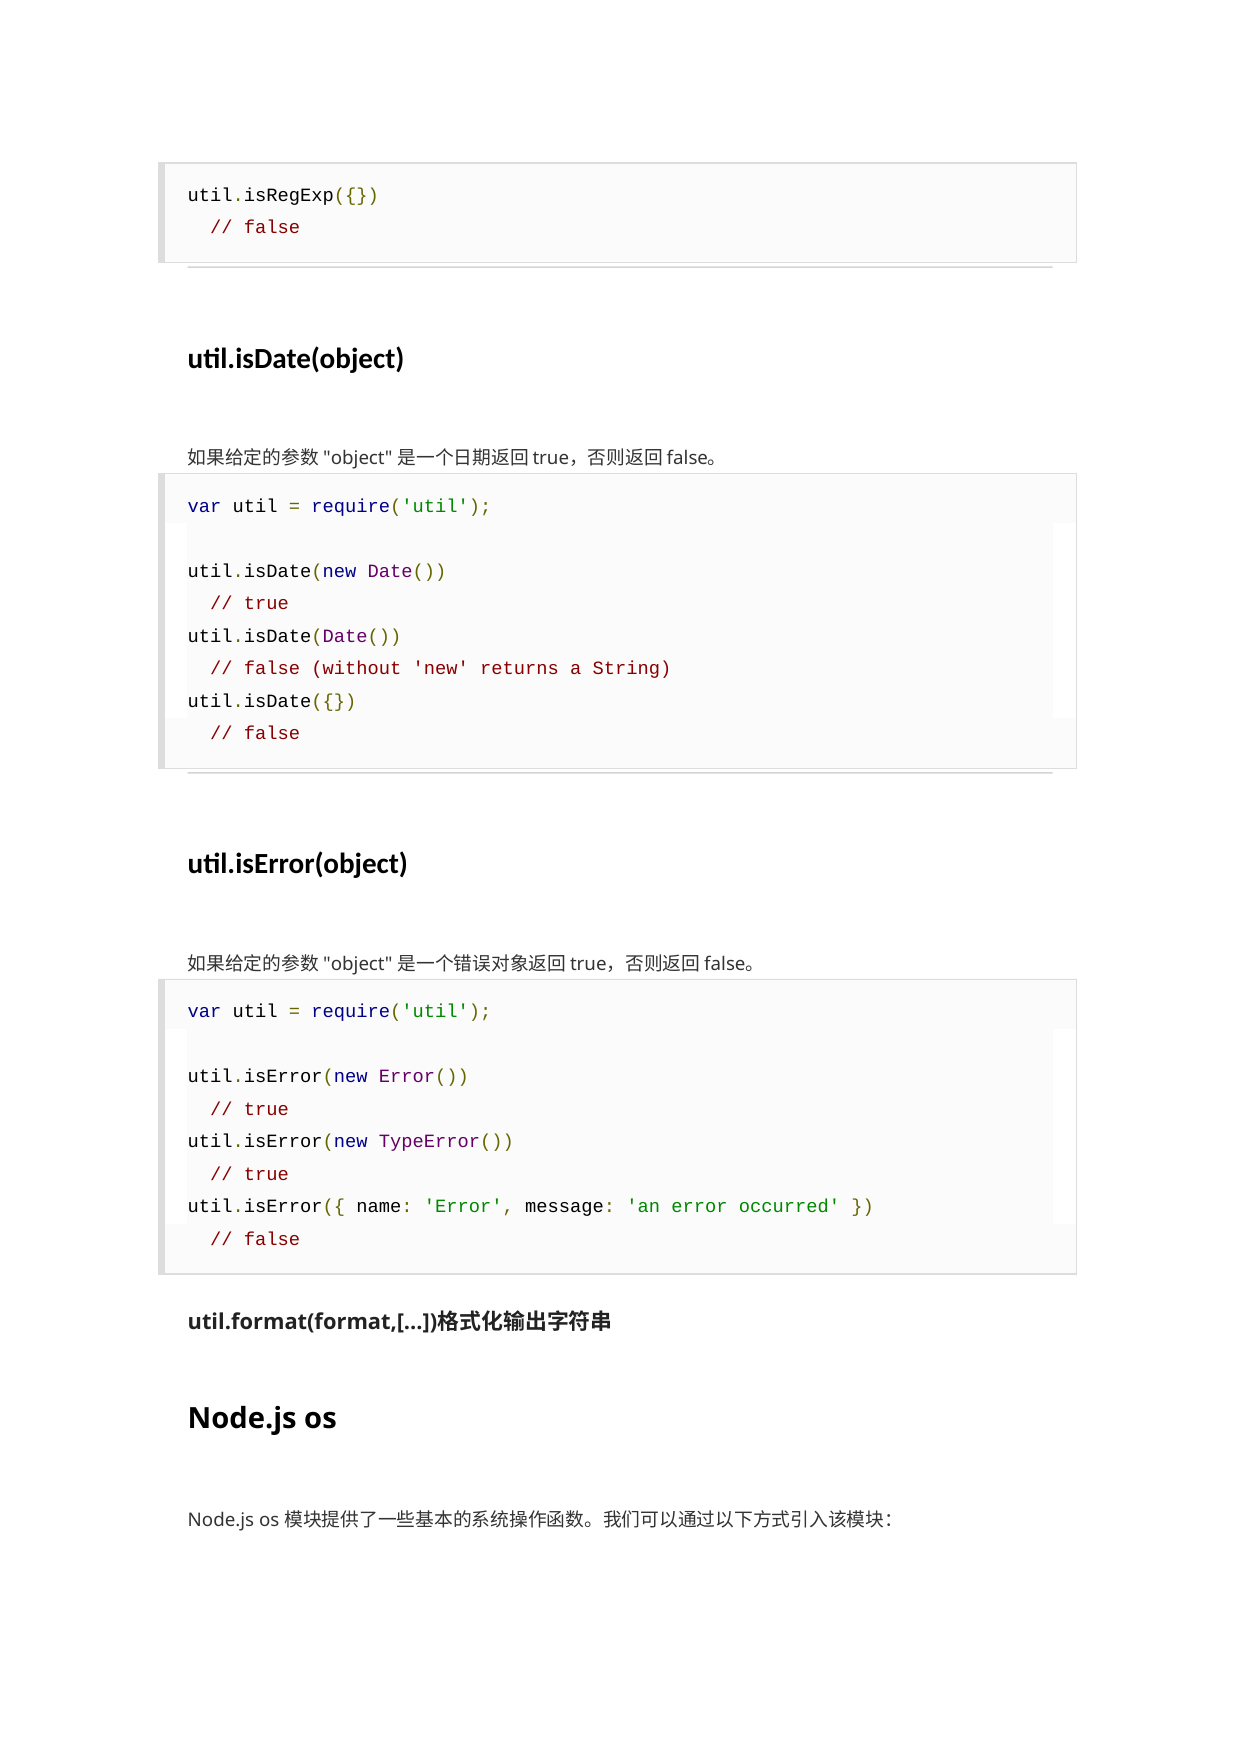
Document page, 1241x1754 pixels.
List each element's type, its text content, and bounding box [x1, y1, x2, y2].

text Node.js os 模块提供了一些基本的系统操作函数。我们可以通过以下方式引入该模块： [187, 1502, 1053, 1534]
text // true [187, 588, 1053, 621]
text var util = require('util'); [165, 980, 1076, 1029]
text 如果给定的参数 "object" 是一个错误对象返回true，否则返回false。 [187, 946, 1053, 978]
text // false (without 'new' returns a String) [187, 653, 1053, 686]
text util.isDate(new Date()) [187, 556, 1053, 588]
text util.isError(new TypeError()) [187, 1127, 1053, 1159]
text var util = require('util'); [165, 474, 1076, 523]
subtitle util.isError(object) [187, 831, 1053, 896]
text // true [187, 1159, 1053, 1192]
text util.isDate({}) [187, 686, 1053, 700]
text // false [165, 700, 1076, 768]
text 如果给定的参数 "object" 是一个日期返回true，否则返回false。 [187, 440, 1053, 473]
subtitle util.isDate(object) [187, 325, 1053, 390]
text // true [187, 1094, 1053, 1127]
text // false [165, 194, 1076, 262]
subtitle util.format(format,[...])格式化输出字符串 [187, 1304, 1053, 1337]
text util.isDate(Date()) [187, 621, 1053, 653]
text util.isError({ name: 'Error', message: 'an error occurred' }) [187, 1192, 1053, 1206]
text // false [165, 1206, 1076, 1273]
text util.isError(new Error()) [187, 1062, 1053, 1094]
subtitle Node.js os [187, 1384, 1053, 1449]
text util.isRegExp({}) [165, 164, 1076, 194]
